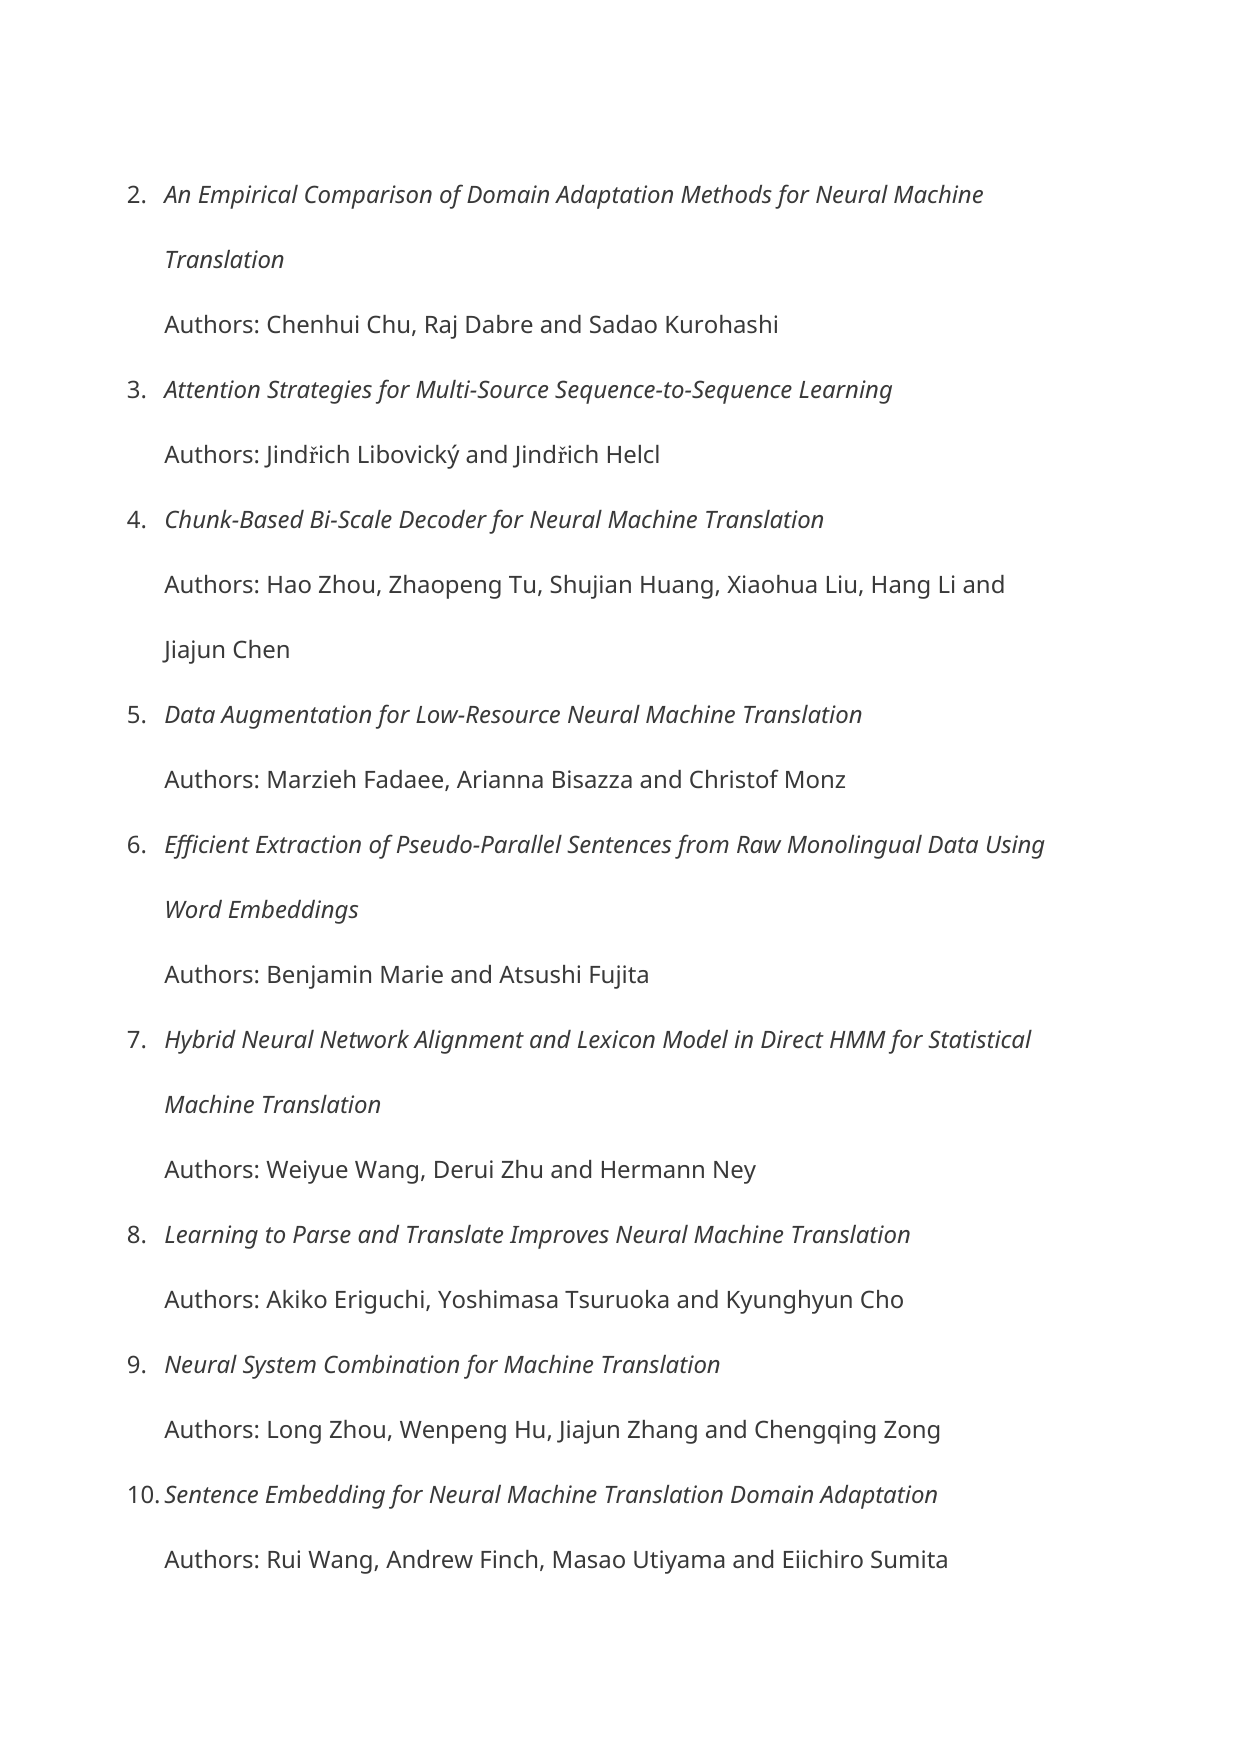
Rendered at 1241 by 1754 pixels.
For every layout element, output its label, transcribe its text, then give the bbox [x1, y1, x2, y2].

list Data Augmentation for Low-Resource Neural Machine Translation Authors: Marzieh Fadaee, Arianna Bisazza and Christof Monz [127, 682, 1053, 812]
list Efficient Extraction of Pseudo-Parallel Sentences from Raw Monolingual Data Using Word Embeddings Authors: Benjamin Marie and Atsushi Fujita [127, 812, 1053, 1007]
list Attention Strategies for Multi-Source Sequence-to-Sequence Learning Authors: Jindřich Libovický and Jindřich Helcl [127, 357, 1053, 487]
list Neural System Combination for Machine Translation Authors: Long Zhou, Wenpeng Hu, Jiajun Zhang and Chengqing Zong [127, 1332, 1053, 1462]
list An Empirical Comparison of Domain Adaptation Methods for Neural Machine Translation Authors: Chenhui Chu, Raj Dabre and Sadao Kurohashi [127, 162, 1053, 357]
list Chunk-Based Bi-Scale Decoder for Neural Machine Translation Authors: Hao Zhou, Zhaopeng Tu, Shujian Huang, Xiaohua Liu, Hang Li and Jiajun Chen [127, 487, 1053, 682]
list Hybrid Neural Network Alignment and Lexicon Model in Direct HMM for Statistical Machine Translation Authors: Weiyue Wang, Derui Zhu and Hermann Ney [127, 1007, 1053, 1202]
list Learning to Parse and Translate Improves Neural Machine Translation Authors: Akiko Eriguchi, Yoshimasa Tsuruoka and Kyunghyun Cho [127, 1202, 1053, 1332]
list Sentence Embedding for Neural Machine Translation Domain Adaptation Authors: Rui Wang, Andrew Finch, Masao Utiyama and Eiichiro Sumita [127, 1462, 1053, 1592]
